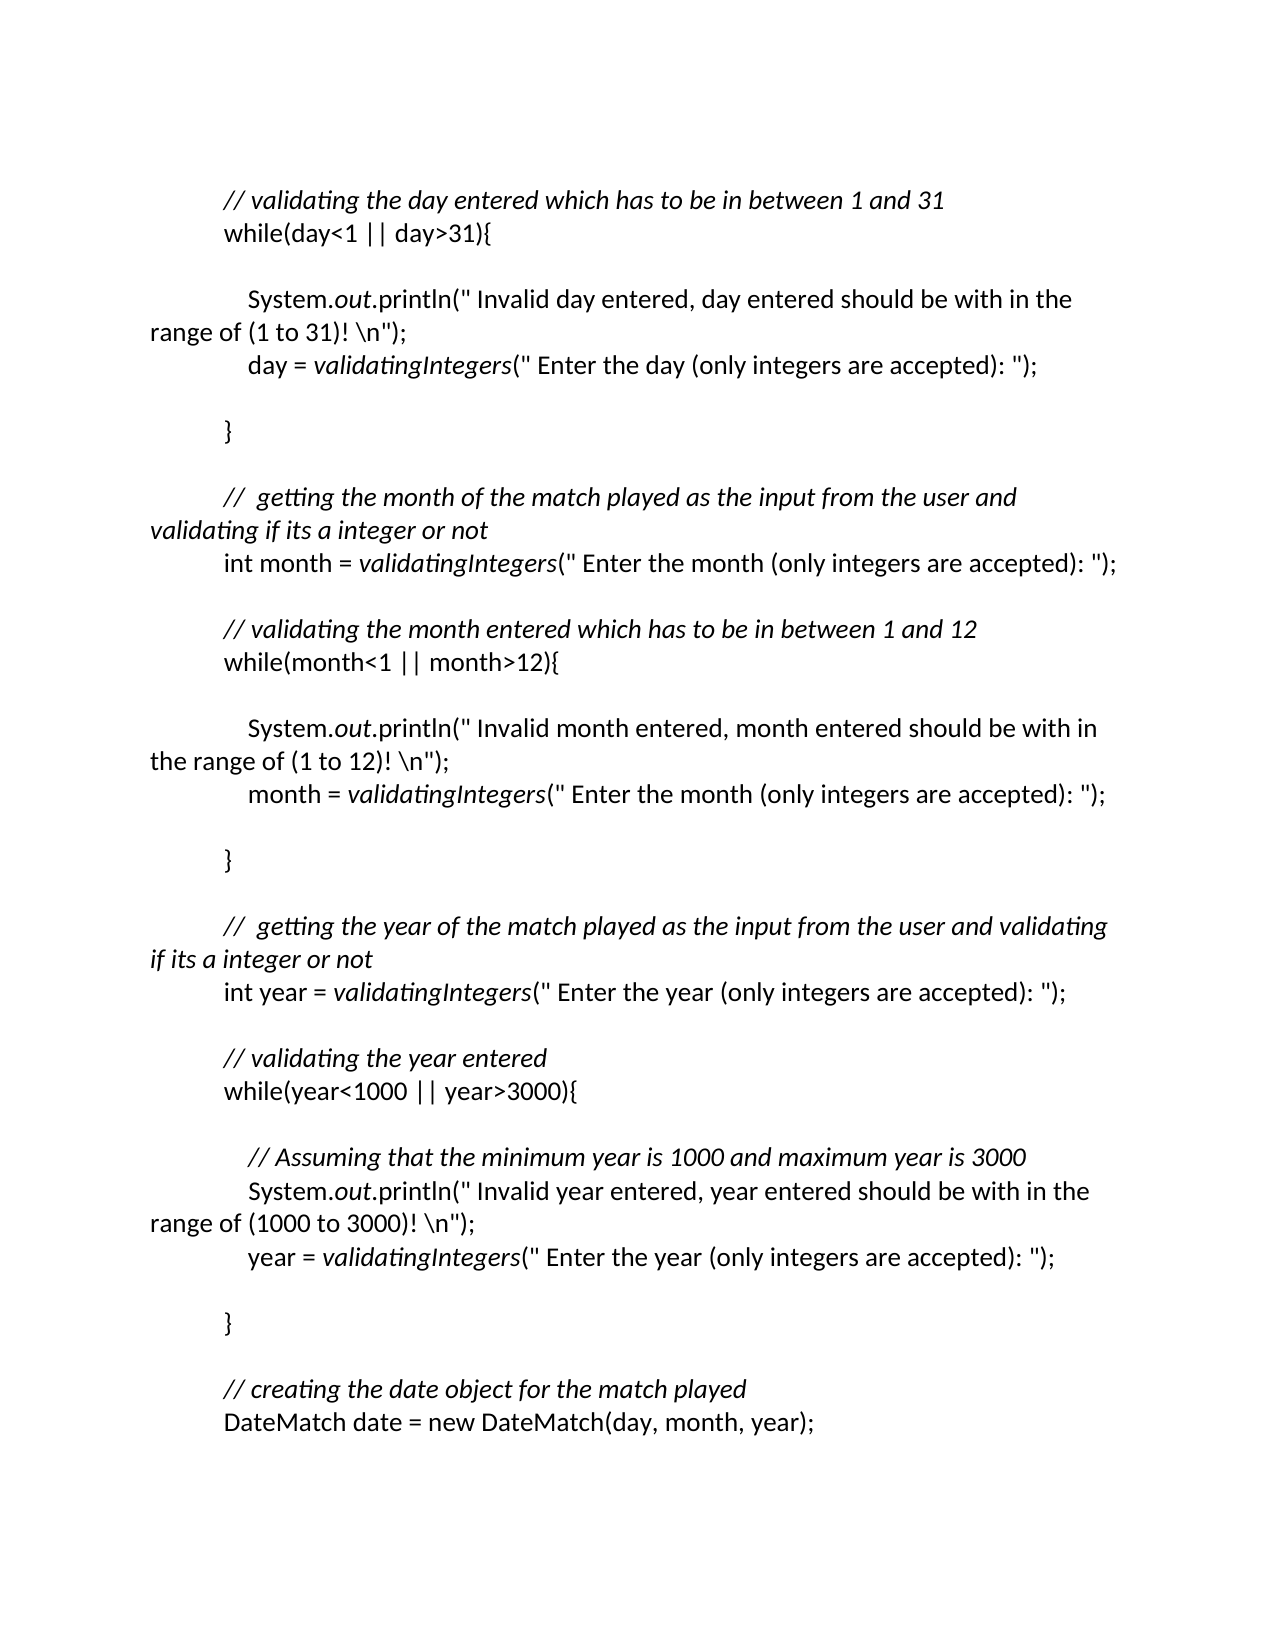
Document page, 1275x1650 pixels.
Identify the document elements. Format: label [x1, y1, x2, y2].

text [150, 150, 1125, 1471]
